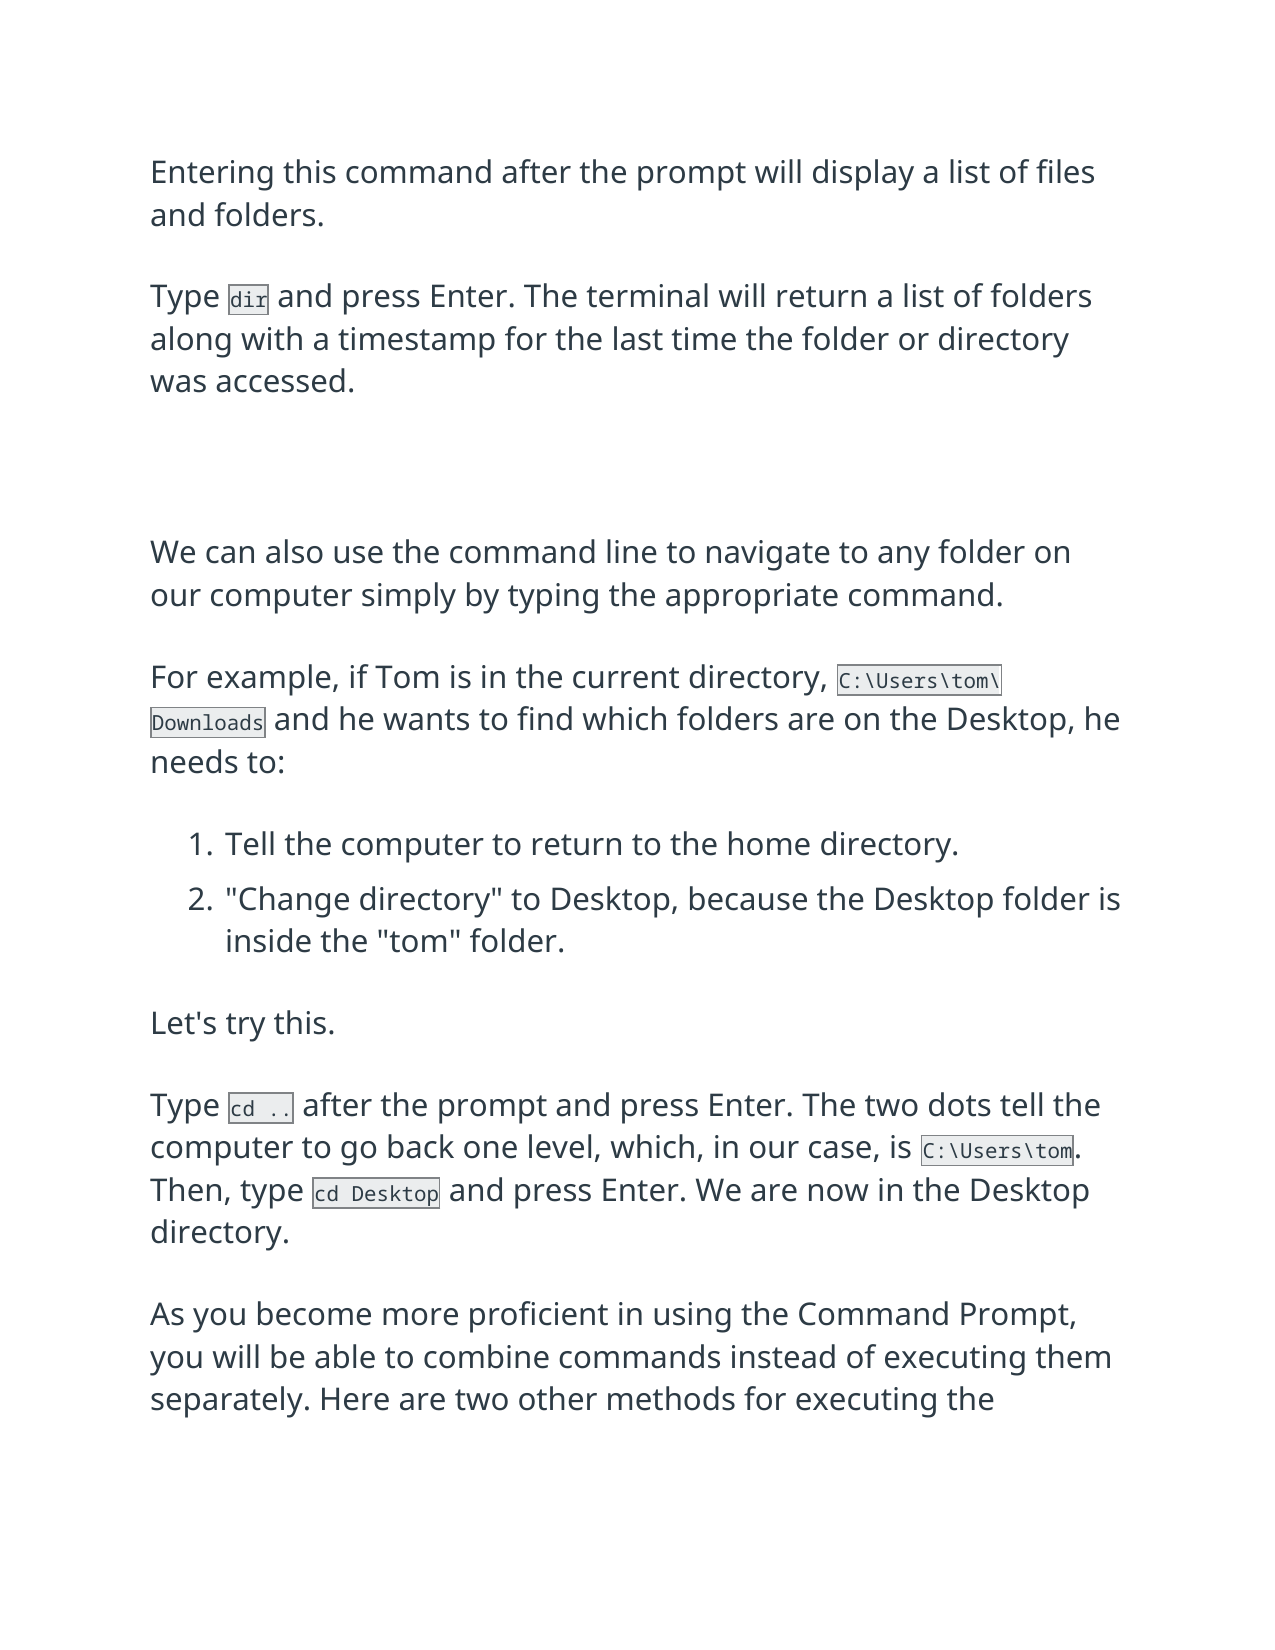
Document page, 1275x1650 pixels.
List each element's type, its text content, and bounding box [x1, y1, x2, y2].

text For example, if Tom is in the current directory, C:\Users\tom\Downloads and he wants to find which folders are on the Desktop, he needs to: [150, 654, 1125, 782]
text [150, 150, 1125, 235]
list "Change directory" to Desktop, because the Desktop folder is inside the "tom" folder. [187, 877, 1125, 962]
text Let's try this. [150, 1001, 1125, 1043]
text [150, 1292, 1125, 1420]
text Type cd .. after the prompt and press Enter. The two dots tell the computer to go back one level, which, in our case, is C:\Users\tom. Then, type cd Desktop and press Enter. We are now in the Desktop directory. [150, 1082, 1125, 1253]
text We can also use the command line to navigate to any folder on our computer simply by typing the appropriate command. [150, 530, 1125, 616]
text Type dir and press Enter. The terminal will return a list of folders along with a timestamp for the last time the folder or directory was accessed. [150, 274, 1125, 402]
list Tell the computer to return to the home directory. [187, 821, 1125, 864]
